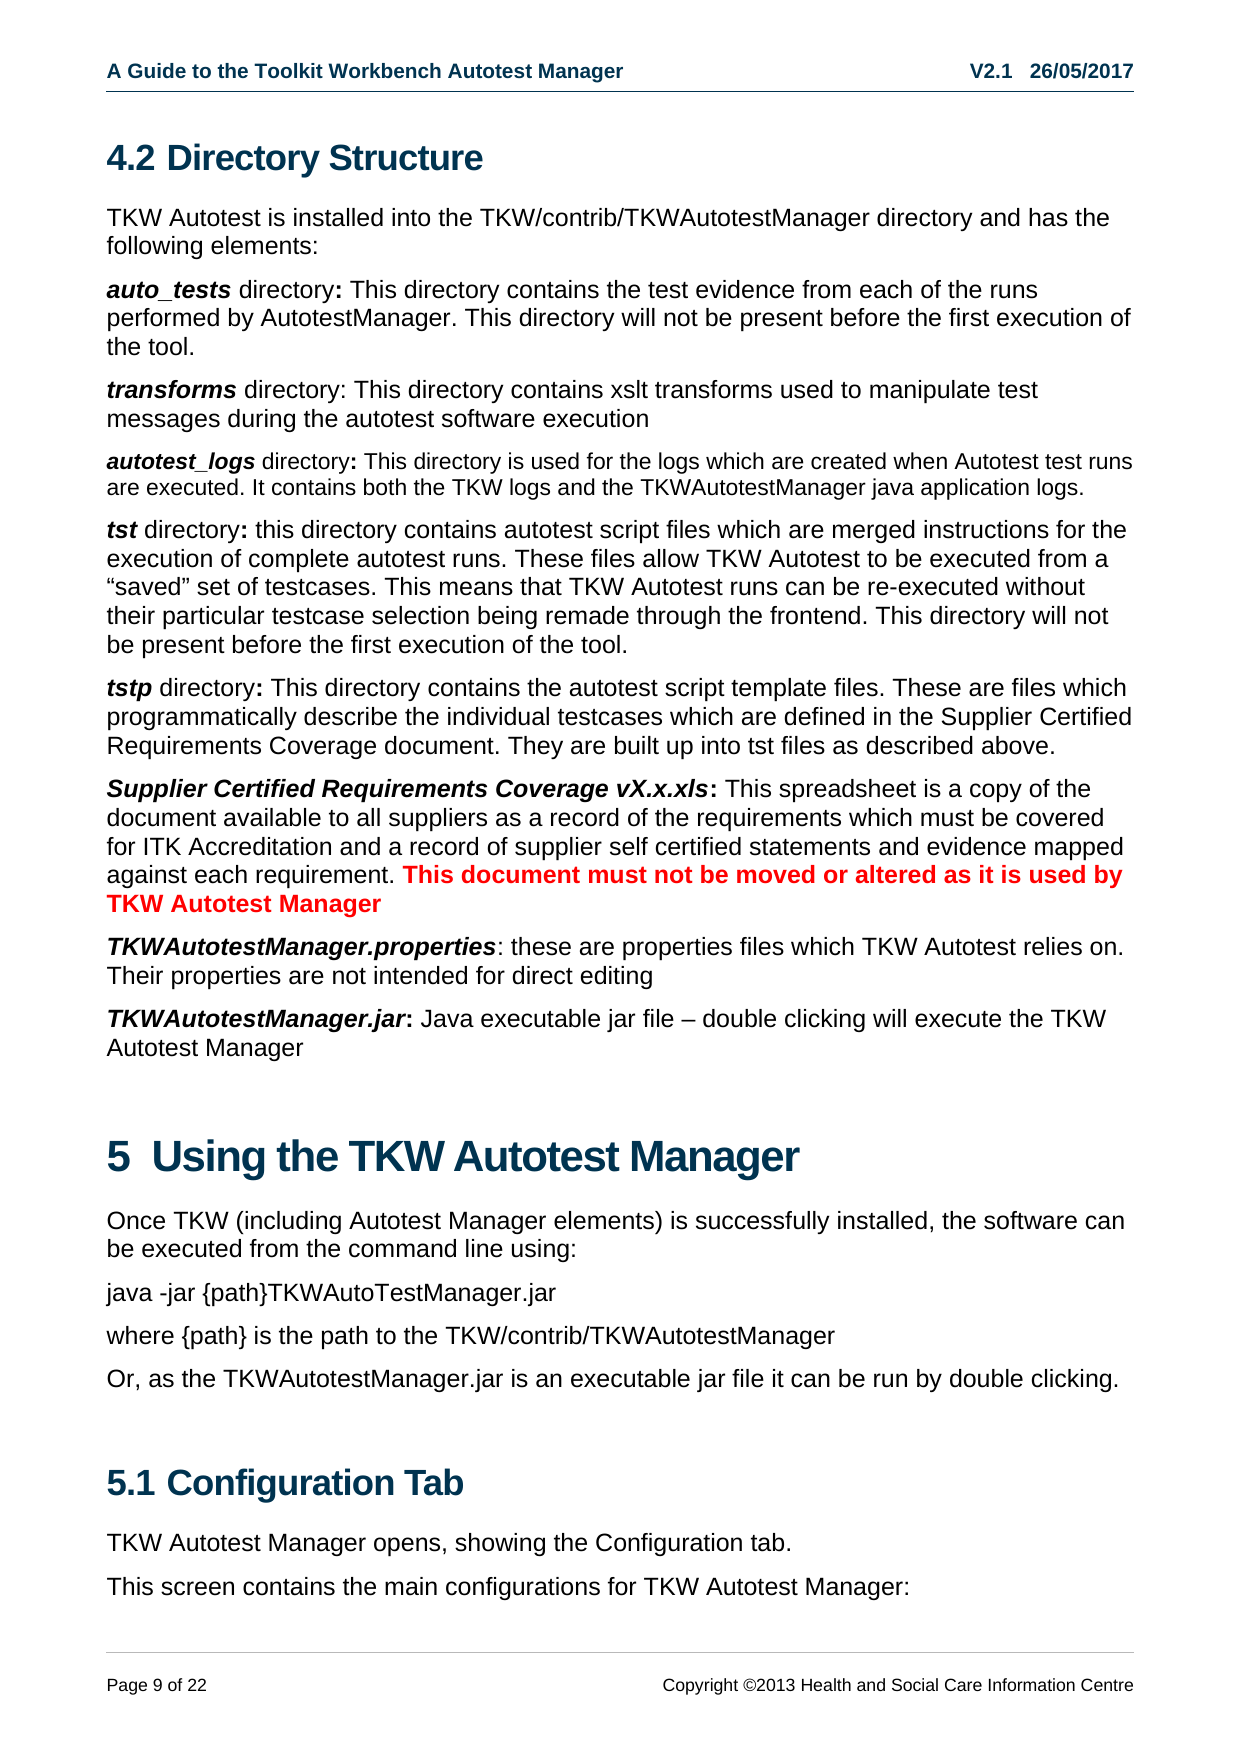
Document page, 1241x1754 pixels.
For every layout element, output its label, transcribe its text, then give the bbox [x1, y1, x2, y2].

text autotest_logs directory: This directory is used for the logs which are created when Autotest test runs are executed. It contains both the TKW logs and the TKWAutotestManager java application logs. [106, 448, 1134, 500]
text TKW Autotest Manager opens, showing the Configuration tab. [106, 1528, 1134, 1557]
text Or, as the TKWAutotestManager.jar is an executable jar file it can be run by double clicking. [106, 1364, 1134, 1393]
text TKW Autotest is installed into the TKW/contrib/TKWAutotestManager directory and has the following elements: [106, 203, 1134, 260]
subtitle Directory Structure [106, 136, 1134, 178]
text Supplier Certified Requirements Coverage vX.x.xls: This spreadsheet is a copy of the document available to all suppliers as a record of the requirements which must be covered for ITK Accreditation and a record of supplier self certified statements and evidence mapped against each requirement. This document must not be moved or altered as it is used by TKW Autotest Manager [106, 774, 1134, 918]
subtitle Using the TKW Autotest Manager [106, 1130, 1134, 1181]
text auto_tests directory: This directory contains the test evidence from each of the runs performed by AutotestManager. This directory will not be present before the first execution of the tool. [106, 275, 1134, 361]
text This screen contains the main configurations for TKW Autotest Manager: [106, 1572, 1134, 1601]
text java -jar {path}TKWAutoTestManager.jar [106, 1278, 1134, 1306]
subtitle Configuration Tab [106, 1461, 1134, 1503]
text transforms directory: This directory contains xslt transforms used to manipulate test messages during the autotest software execution [106, 376, 1134, 433]
text where {path} is the path to the TKW/contrib/TKWAutotestManager [106, 1321, 1134, 1350]
text tstp directory: This directory contains the autotest script template files. These are files which programmatically describe the individual testcases which are defined in the Supplier Certified Requirements Coverage document. They are built up into tst files as described above. [106, 673, 1134, 759]
text tst directory: this directory contains autotest script files which are merged instructions for the execution of complete autotest runs. These files allow TKW Autotest to be executed from a “saved” set of testcases. This means that TKW Autotest runs can be re-executed without their particular testcase selection being remade through the frontend. This directory will not be present before the first execution of the tool. [106, 515, 1134, 659]
text Once TKW (including Autotest Manager elements) is successfully installed, the software can be executed from the command line using: [106, 1206, 1134, 1263]
text TKWAutotestManager.jar: Java executable jar file – double clicking will execute the TKW Autotest Manager [106, 1004, 1134, 1062]
text TKWAutotestManager.properties: these are properties files which TKW Autotest relies on. Their properties are not intended for direct editing [106, 932, 1134, 990]
